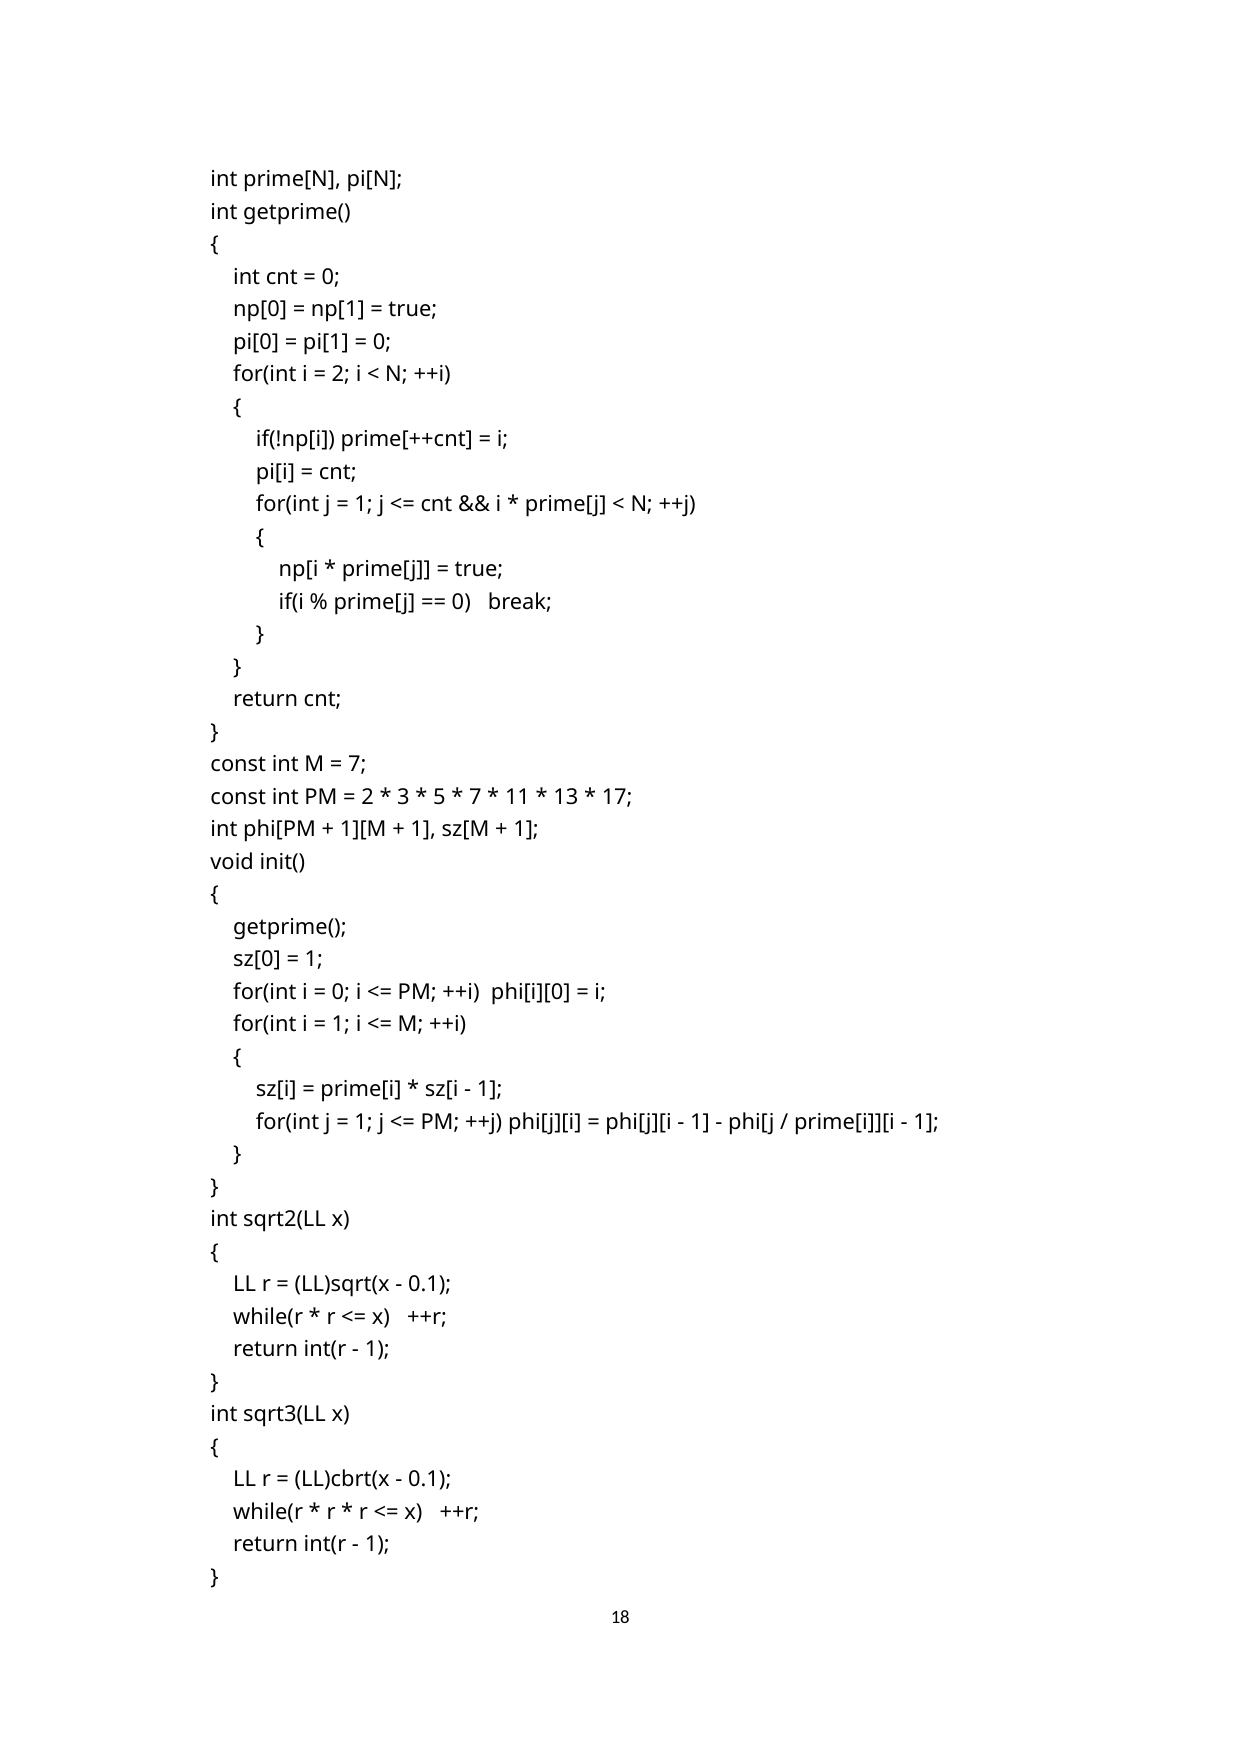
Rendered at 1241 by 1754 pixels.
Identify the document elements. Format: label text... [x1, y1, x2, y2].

text sz[0] = 1; [187, 942, 1053, 974]
text LL r = (LL)cbrt(x - 0.1); [187, 1462, 1053, 1494]
text return int(r - 1); [187, 1527, 1053, 1559]
text while(r * r * r <= x) ++r; [187, 1494, 1053, 1527]
text for(int i = 0; i <= PM; ++i) phi[i][0] = i; [187, 974, 1053, 1007]
text return cnt; [187, 682, 1053, 714]
text int getprime() [187, 194, 1053, 227]
text { [187, 519, 1053, 552]
text int prime[N], pi[N]; [187, 162, 1053, 194]
text int sqrt2(LL x) [187, 1202, 1053, 1234]
text } [187, 1137, 1053, 1169]
text for(int i = 2; i < N; ++i) [187, 357, 1053, 389]
text int cnt = 0; [187, 259, 1053, 292]
text } [187, 649, 1053, 682]
text { [187, 877, 1053, 909]
text LL r = (LL)sqrt(x - 0.1); [187, 1267, 1053, 1299]
text } [187, 1559, 1053, 1592]
text getprime(); [187, 909, 1053, 942]
text } [187, 714, 1053, 747]
text if(!np[i]) prime[++cnt] = i; [187, 422, 1053, 454]
text for(int j = 1; j <= PM; ++j) phi[j][i] = phi[j][i - 1] - phi[j / prime[i]][i - 1]; [187, 1104, 1053, 1137]
text while(r * r <= x) ++r; [187, 1299, 1053, 1332]
text const int PM = 2 * 3 * 5 * 7 * 11 * 13 * 17; [187, 779, 1053, 812]
text } [187, 1364, 1053, 1397]
text for(int i = 1; i <= M; ++i) [187, 1007, 1053, 1039]
text sz[i] = prime[i] * sz[i - 1]; [187, 1072, 1053, 1104]
text int sqrt3(LL x) [187, 1397, 1053, 1429]
text const int M = 7; [187, 747, 1053, 779]
text for(int j = 1; j <= cnt && i * prime[j] < N; ++j) [187, 487, 1053, 519]
text pi[i] = cnt; [187, 454, 1053, 487]
text { [187, 1234, 1053, 1267]
text void init() [187, 844, 1053, 877]
text } [187, 617, 1053, 649]
text if(i % prime[j] == 0) break; [187, 584, 1053, 617]
text int phi[PM + 1][M + 1], sz[M + 1]; [187, 812, 1053, 844]
text { [187, 1039, 1053, 1072]
text { [187, 227, 1053, 259]
text np[i * prime[j]] = true; [187, 552, 1053, 584]
text np[0] = np[1] = true; [187, 292, 1053, 324]
text pi[0] = pi[1] = 0; [187, 324, 1053, 357]
text } [187, 1169, 1053, 1202]
text return int(r - 1); [187, 1332, 1053, 1364]
text { [187, 389, 1053, 422]
text { [187, 1429, 1053, 1462]
